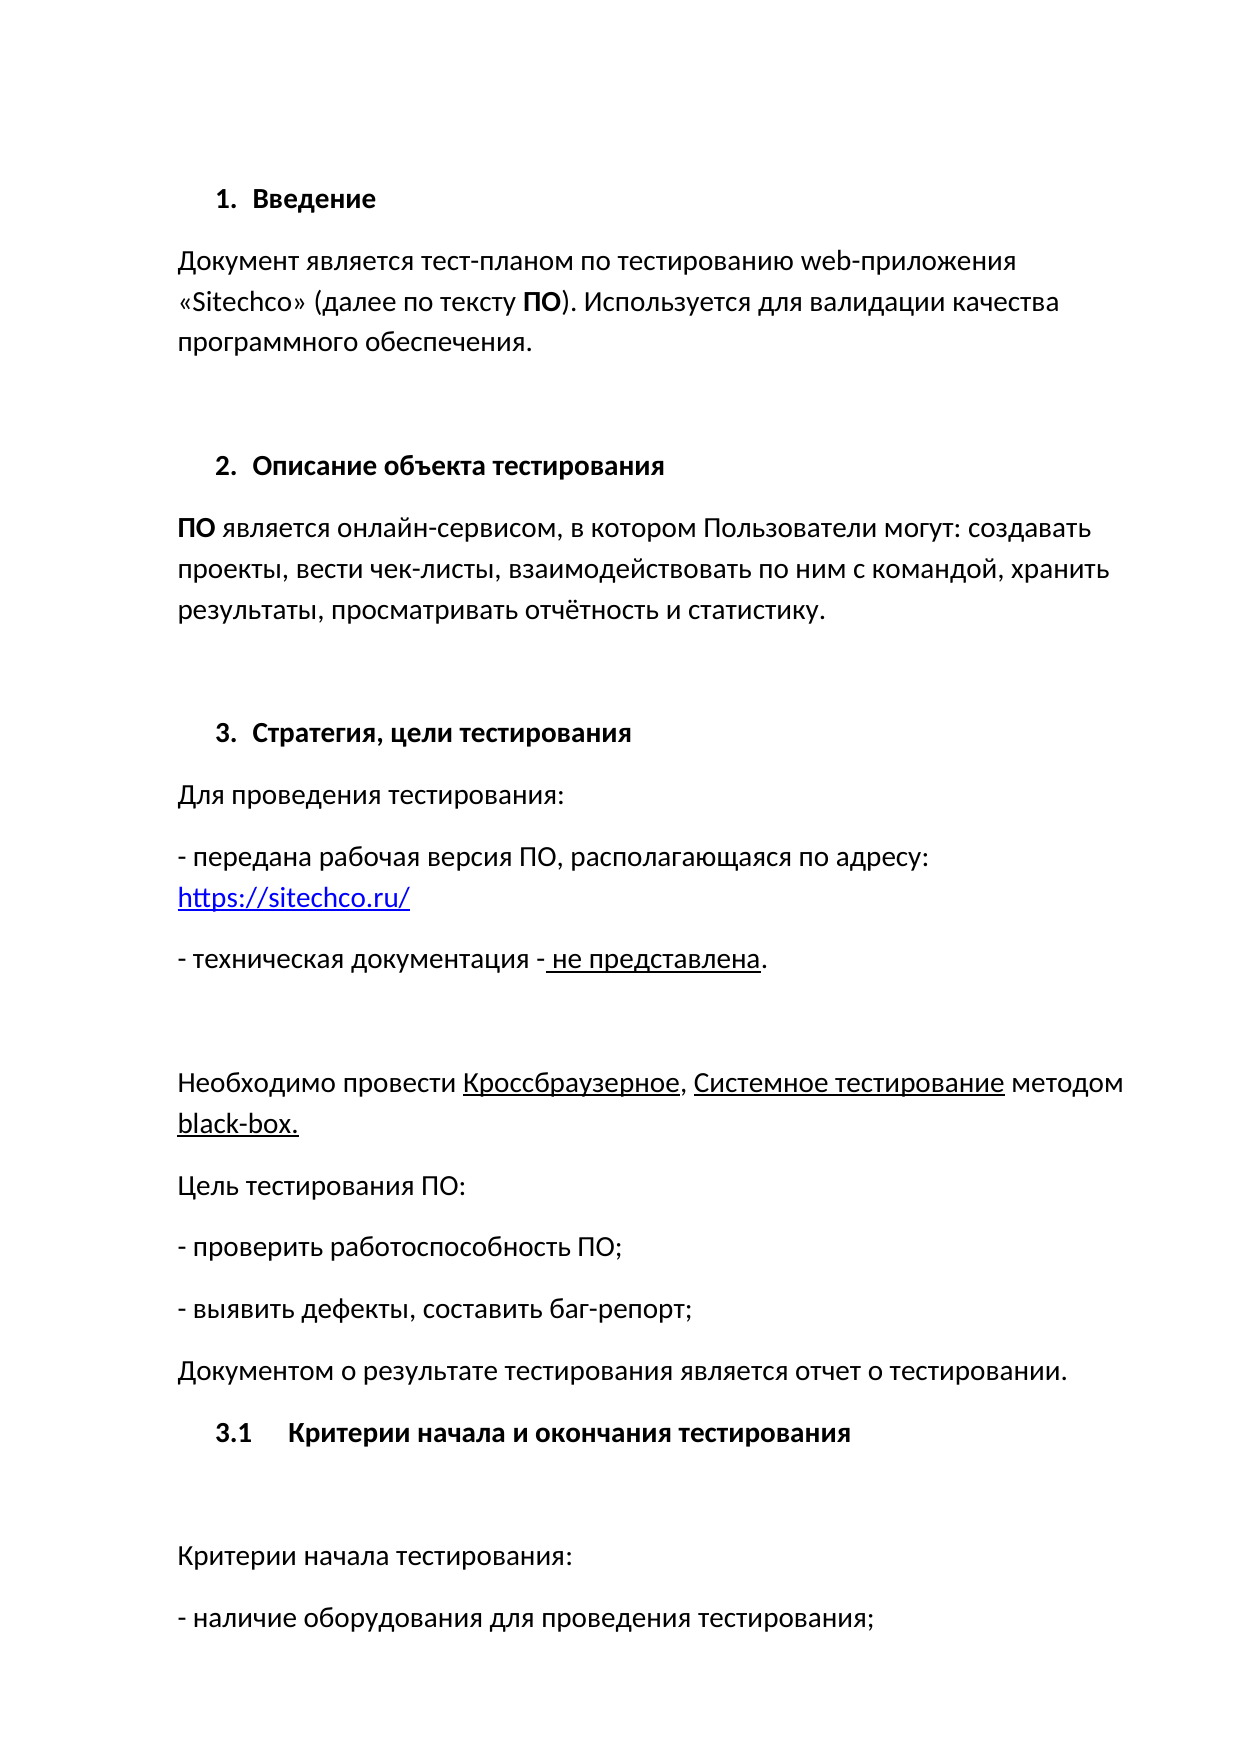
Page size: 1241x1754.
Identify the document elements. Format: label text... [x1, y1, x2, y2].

list Описание объекта тестирования [215, 447, 1152, 483]
text - передана рабочая версия ПО, располагающаяся по адресу: https://sitechco.ru/ [177, 838, 1152, 914]
text Критерии начала тестирования: [177, 1537, 1152, 1573]
list Введение [215, 180, 1152, 216]
text - проверить работоспособность ПО; [177, 1228, 1152, 1264]
list Стратегия, цели тестирования [215, 714, 1152, 750]
text - техническая документация - не представлена. [177, 941, 1152, 976]
text - наличие оборудования для проведения тестирования; [177, 1599, 1152, 1635]
text ПО является онлайн-сервисом, в котором Пользователи могут: создавать проекты, вести чек-листы, взаимодействовать по ним с командой, хранить результаты, просматривать отчётность и статистику. [177, 509, 1152, 626]
text - выявить дефекты, составить баг-репорт; [177, 1290, 1152, 1326]
text Для проведения тестирования: [177, 776, 1152, 812]
list Критерии начала и окончания тестирования [215, 1414, 1152, 1449]
text Документом о результате тестирования является отчет о тестировании. [177, 1352, 1152, 1388]
text Документ является тест-планом по тестированию web-приложения «Sitechco» (далее по тексту ПО). Используется для валидации качества программного обеспечения. [177, 242, 1152, 359]
text Цель тестирования ПО: [177, 1167, 1152, 1202]
text Необходимо провести Кроссбраузерное, Системное тестирование методом black-box. [177, 1064, 1152, 1141]
